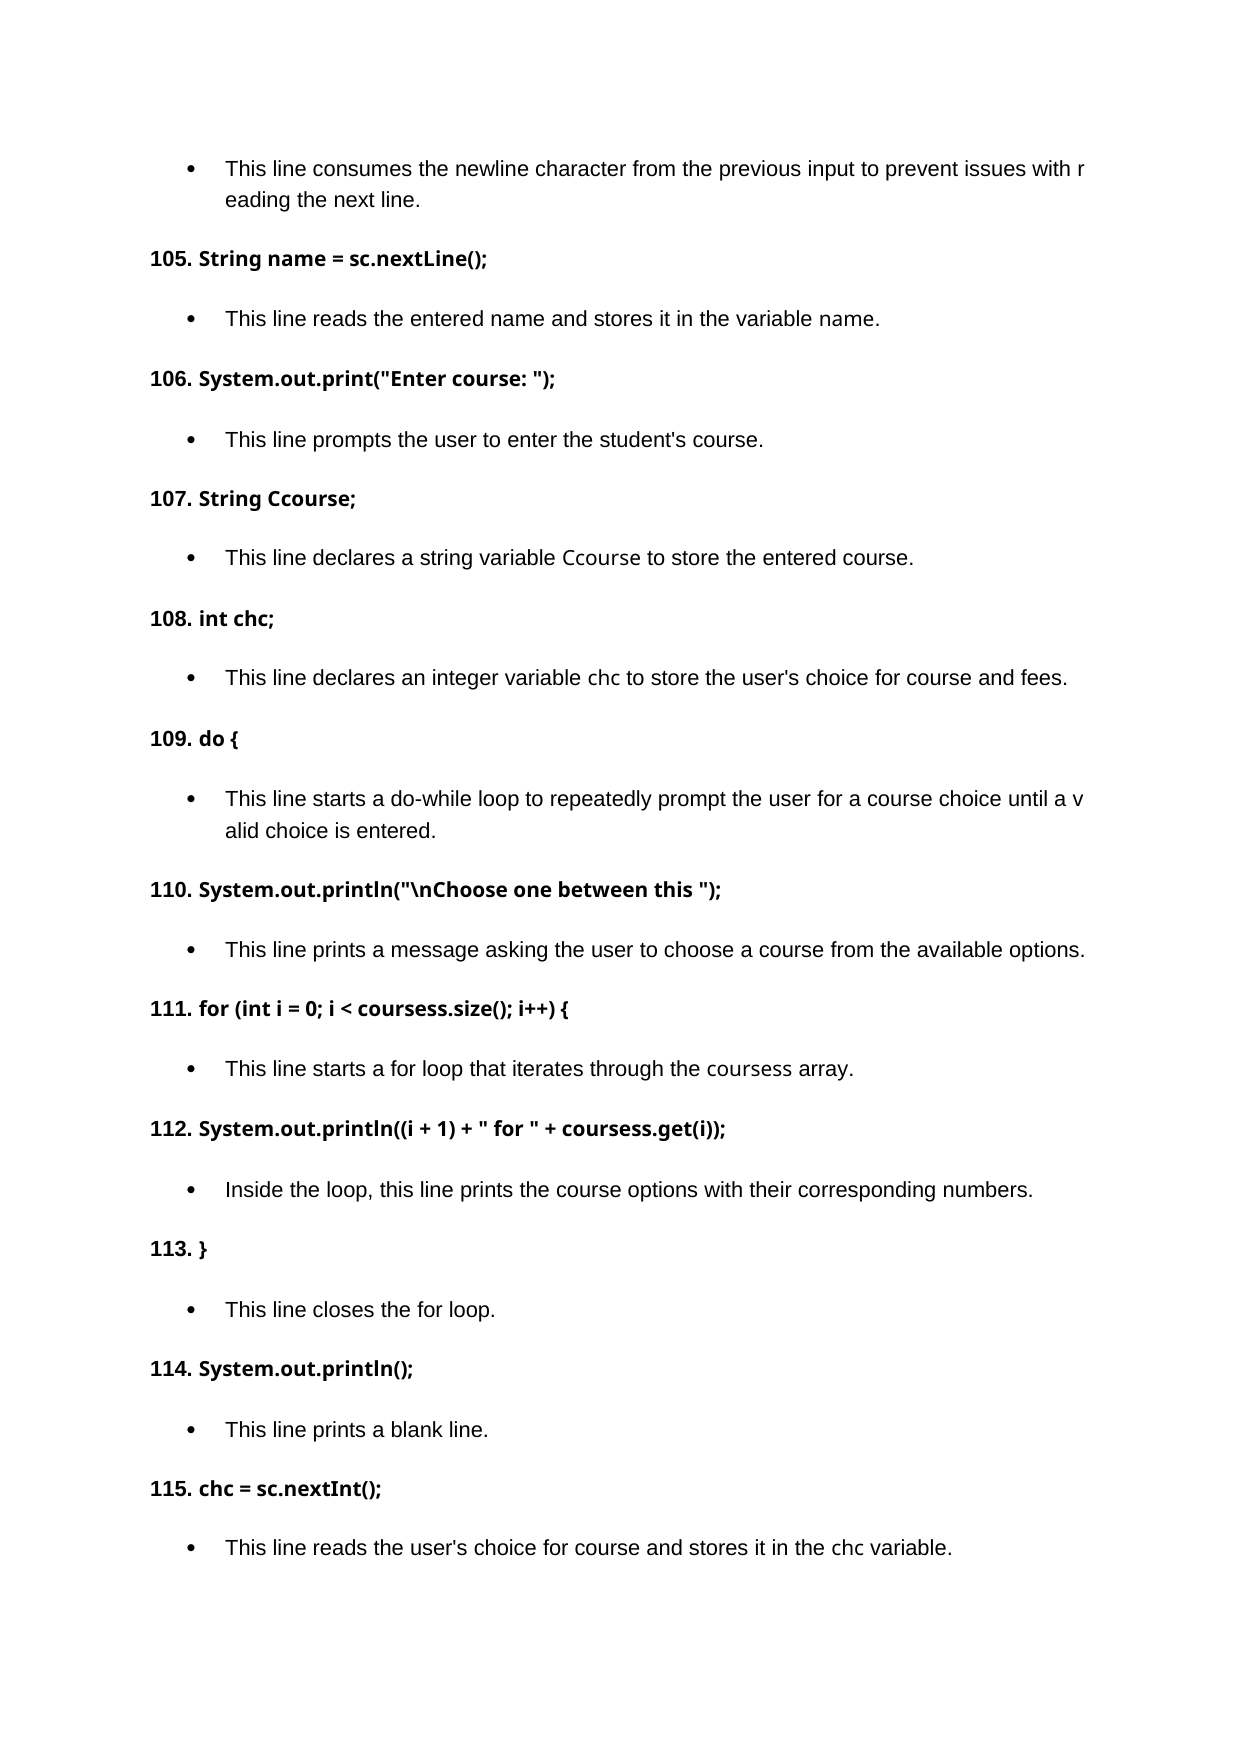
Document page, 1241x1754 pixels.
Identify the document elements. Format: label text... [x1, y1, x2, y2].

list This line starts a for loop that iterates through the coursess array. [187, 1051, 1090, 1082]
text 107. String Ccourse; [150, 481, 1090, 512]
list This line closes the for loop. [187, 1291, 1090, 1322]
list This line reads the user's choice for course and stores it in the chc variable. [187, 1530, 1090, 1561]
list This line consumes the newline character from the previous input to prevent issues with reading the next line. [187, 150, 1090, 212]
text 108. int chc; [150, 601, 1090, 632]
text 106. System.out.print("Enter course: "); [150, 361, 1090, 393]
text 111. for (int i = 0; i < coursess.size(); i++) { [150, 992, 1090, 1023]
text 105. String name = sc.nextLine(); [150, 242, 1090, 273]
text 110. System.out.println("\nChoose one between this "); [150, 872, 1090, 903]
list This line prompts the user to enter the student's course. [187, 421, 1090, 452]
list This line declares a string variable Ccourse to store the entered course. [187, 541, 1090, 572]
text 109. do { [150, 721, 1090, 752]
list Inside the loop, this line prints the course options with their corresponding numbers. [187, 1171, 1090, 1202]
list This line prints a message asking the user to choose a course from the available options. [187, 931, 1090, 962]
list This line declares an integer variable chc to store the user's choice for course and fees. [187, 660, 1090, 692]
text 113. } [150, 1231, 1090, 1262]
list This line starts a do-while loop to repeatedly prompt the user for a course choice until a valid choice is entered. [187, 780, 1090, 843]
list This line reads the entered name and stores it in the variable name. [187, 301, 1090, 332]
text 112. System.out.println((i + 1) + " for " + coursess.get(i)); [150, 1111, 1090, 1143]
text 115. chc = sc.nextInt(); [150, 1471, 1090, 1502]
text 114. System.out.println(); [150, 1351, 1090, 1382]
list This line prints a blank line. [187, 1410, 1090, 1442]
